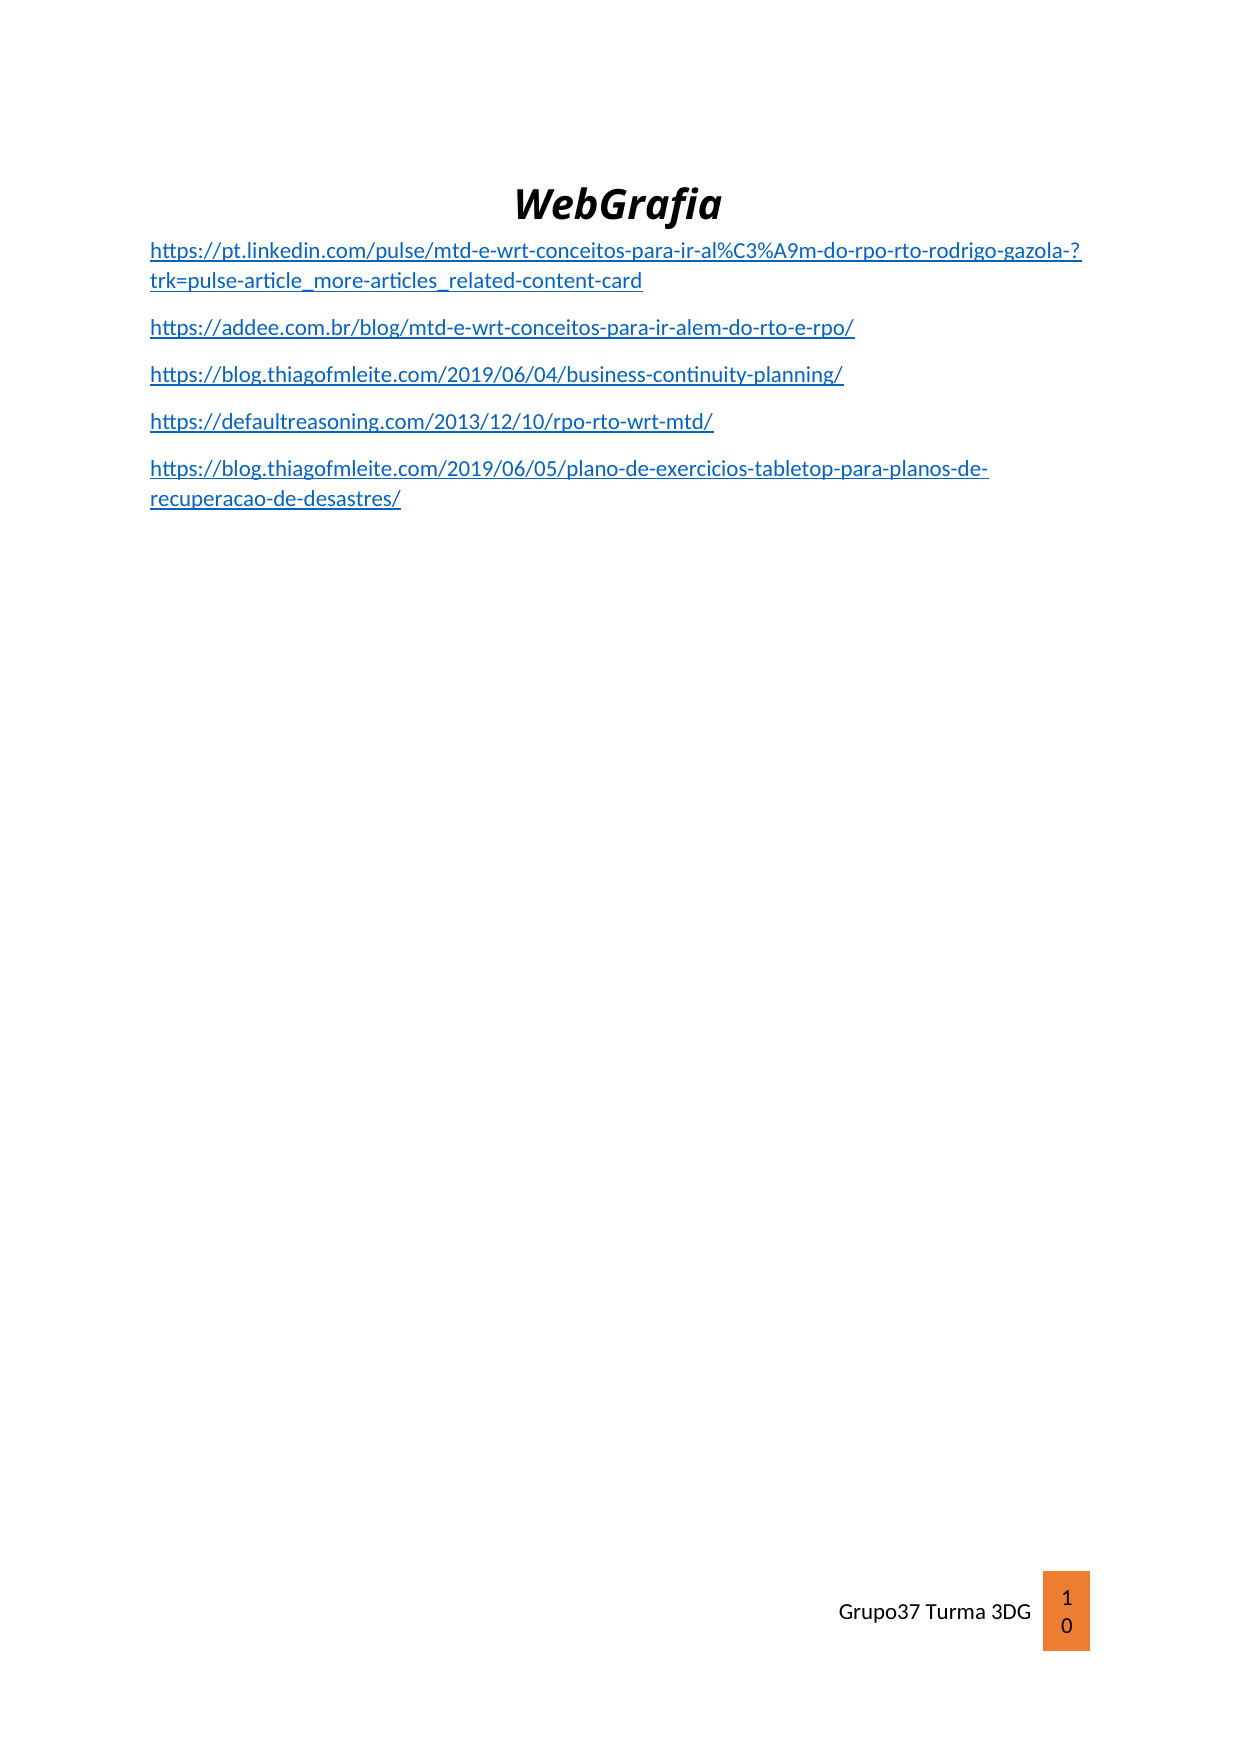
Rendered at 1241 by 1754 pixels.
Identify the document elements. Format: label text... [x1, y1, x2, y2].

text https://blog.thiagofmleite.com/2019/06/05/plano-de-exercicios-tabletop-para-planos-de-recuperacao-de-desastres/ [150, 454, 1090, 512]
text https://blog.thiagofmleite.com/2019/06/04/business-continuity-planning/ [150, 360, 1090, 388]
text https://defaultreasoning.com/2013/12/10/rpo-rto-wrt-mtd/ [150, 407, 1090, 435]
text https://pt.linkedin.com/pulse/mtd-e-wrt-conceitos-para-ir-al%C3%A9m-do-rpo-rto-rodrigo-gazola-?trk=pulse-article_more-articles_related-content-card [150, 236, 1090, 294]
text https://addee.com.br/blog/mtd-e-wrt-conceitos-para-ir-alem-do-rto-e-rpo/ [150, 313, 1090, 341]
subtitle WebGrafia [150, 175, 1090, 232]
